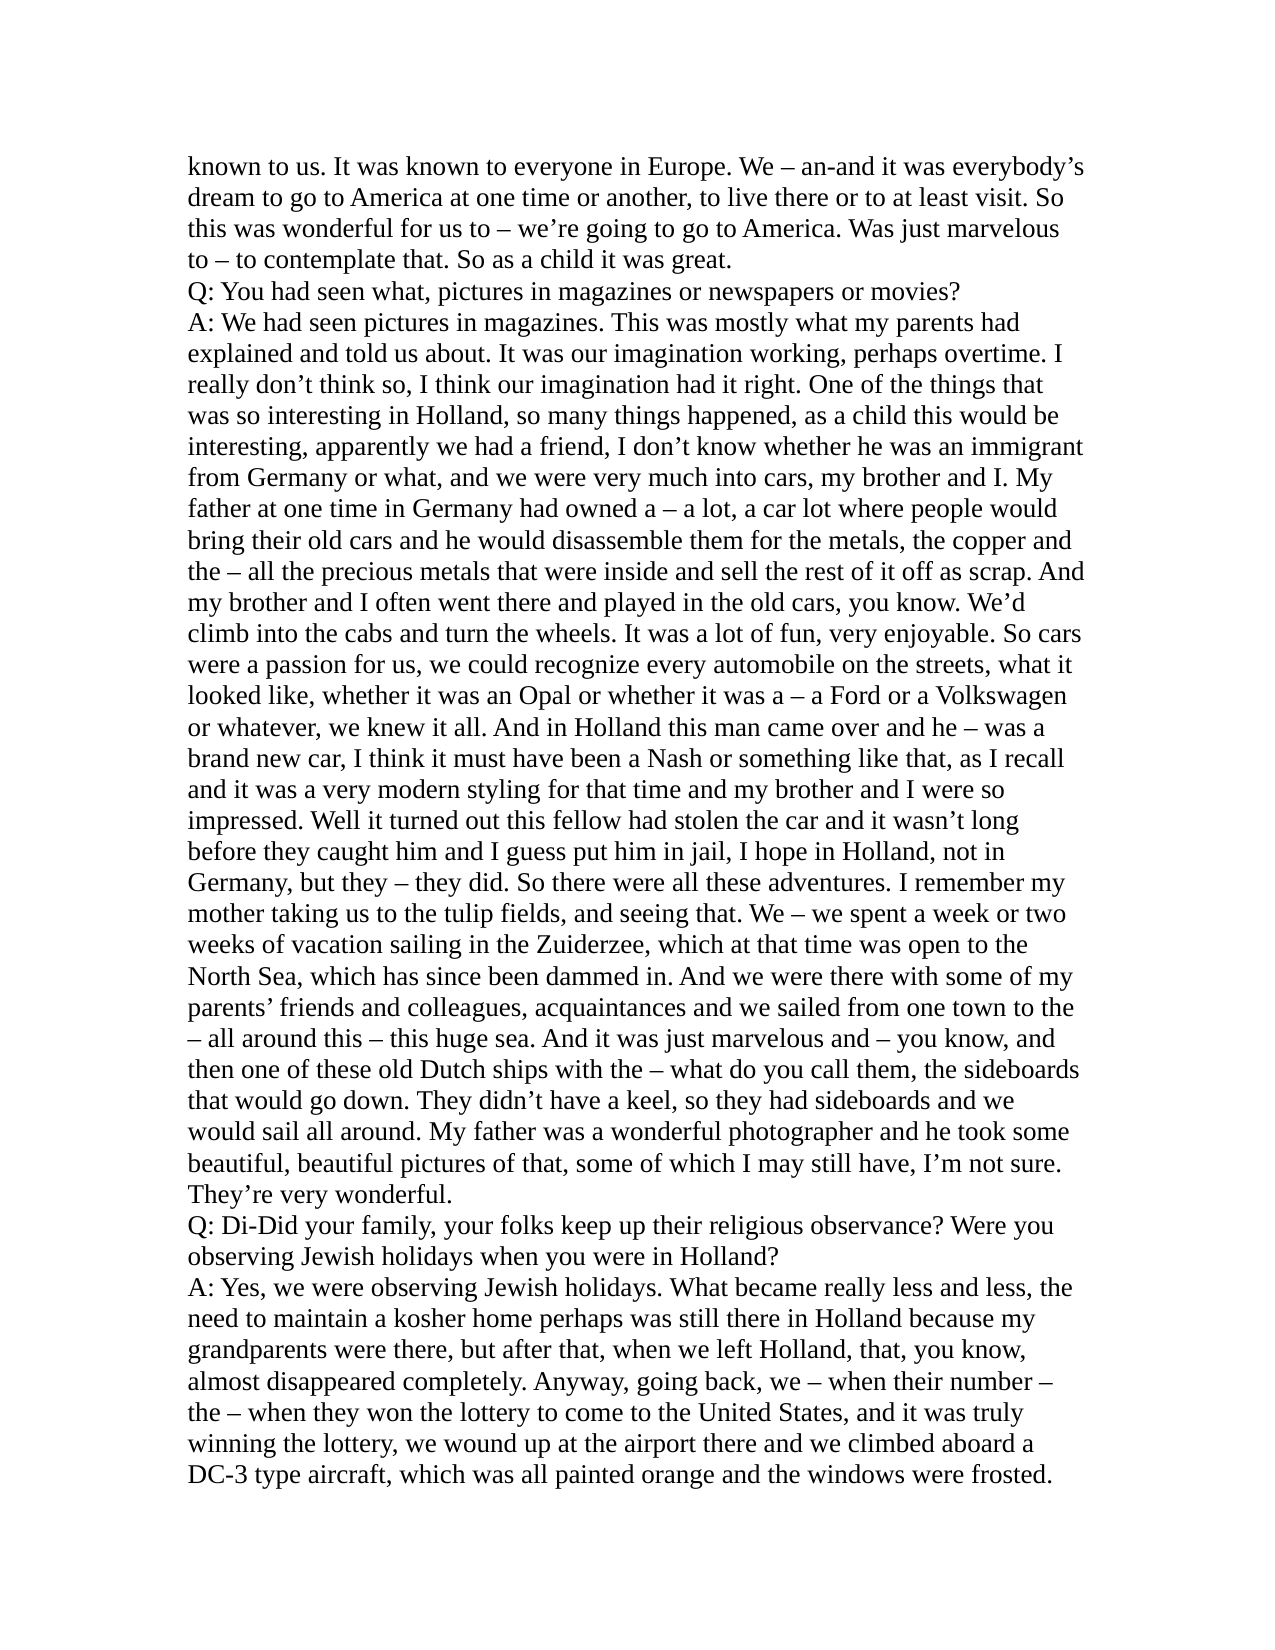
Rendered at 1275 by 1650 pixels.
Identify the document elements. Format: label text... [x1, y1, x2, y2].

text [187, 1365, 1087, 1489]
text Q: Di-Did your family, your folks keep up their religious observance? Were you observing Jewish holidays when you were in Holland? [187, 1302, 1087, 1365]
text A: We had seen pictures in magazines. This was mostly what my parents had explained and told us about. It was our imagination working, perhaps overtime. I really don’t think so, I think our imagination had it right. One of the things that was so interesting in Holland, so many things happened, as a child this would be interesting, apparently we had a friend, I don’t know whether he was an immigrant from Germany or what, and we were very much into cars, my brother and I. My father at one time in Germany had owned a – a lot, a car lot where people would bring their old cars and he would disassemble them for the metals, the copper and the – all the precious metals that were inside and sell the rest of it off as scrap. And my brother and I often went there and played in the old cars, you know. We’d climb into the cabs and turn the wheels. It was a lot of fun, very enjoyable. So cars were a passion for us, we could recognize every automobile on the streets, what it looked like, whether it was an Opal or whether it was a – a Ford or a Volkswagen or whatever, we knew it all. And in Holland this man came over and he – was a brand new car, I think it must have been a Nash or something like that, as I recall and it was a very modern styling for that time and my brother and I were so impressed. Well it turned out this fellow had stolen the car and it wasn’t long before they caught him and I guess put him in jail, I hope in Holland, not in Germany, but they – they did. So there were all these adventures. I remember my mother taking us to the tulip fields, and seeing that. We – we spent a week or two weeks of vacation sailing in the Zuiderzee, which at that time was open to the North Sea, which has since been dammed in. And we were there with some of my parents’ friends and colleagues, acquaintances and we sailed from one town to the – all around this – this huge sea. And it was just marvelous and – you know, and then one of these old Dutch ships with the – what do you call them, the sideboards that would go down. They didn’t have a keel, so they had sideboards and we would sail all around. My father was a wonderful photographer and he took some beautiful, beautiful pictures of that, some of which I may still have, I’m not sure. They’re very wonderful. [187, 399, 1087, 1302]
text A: The United States was America, it was a – a dream, really. It was something that we had read about. Everything good was in America. This is w – the – the fame of America, of New York, of the skyscrapers, of everything was – was known to us. It was known to everyone in Europe. We – an-and it was everybody’s dream to go to America at one time or another, to live there or to at least visit. So this was wonderful for us to – we’re going to go to America. Was just marvelous to – to contemplate that. So as a child it was great. [187, 150, 1087, 368]
text Q: You had seen what, pictures in magazines or newspapers or movies? [187, 368, 1087, 399]
